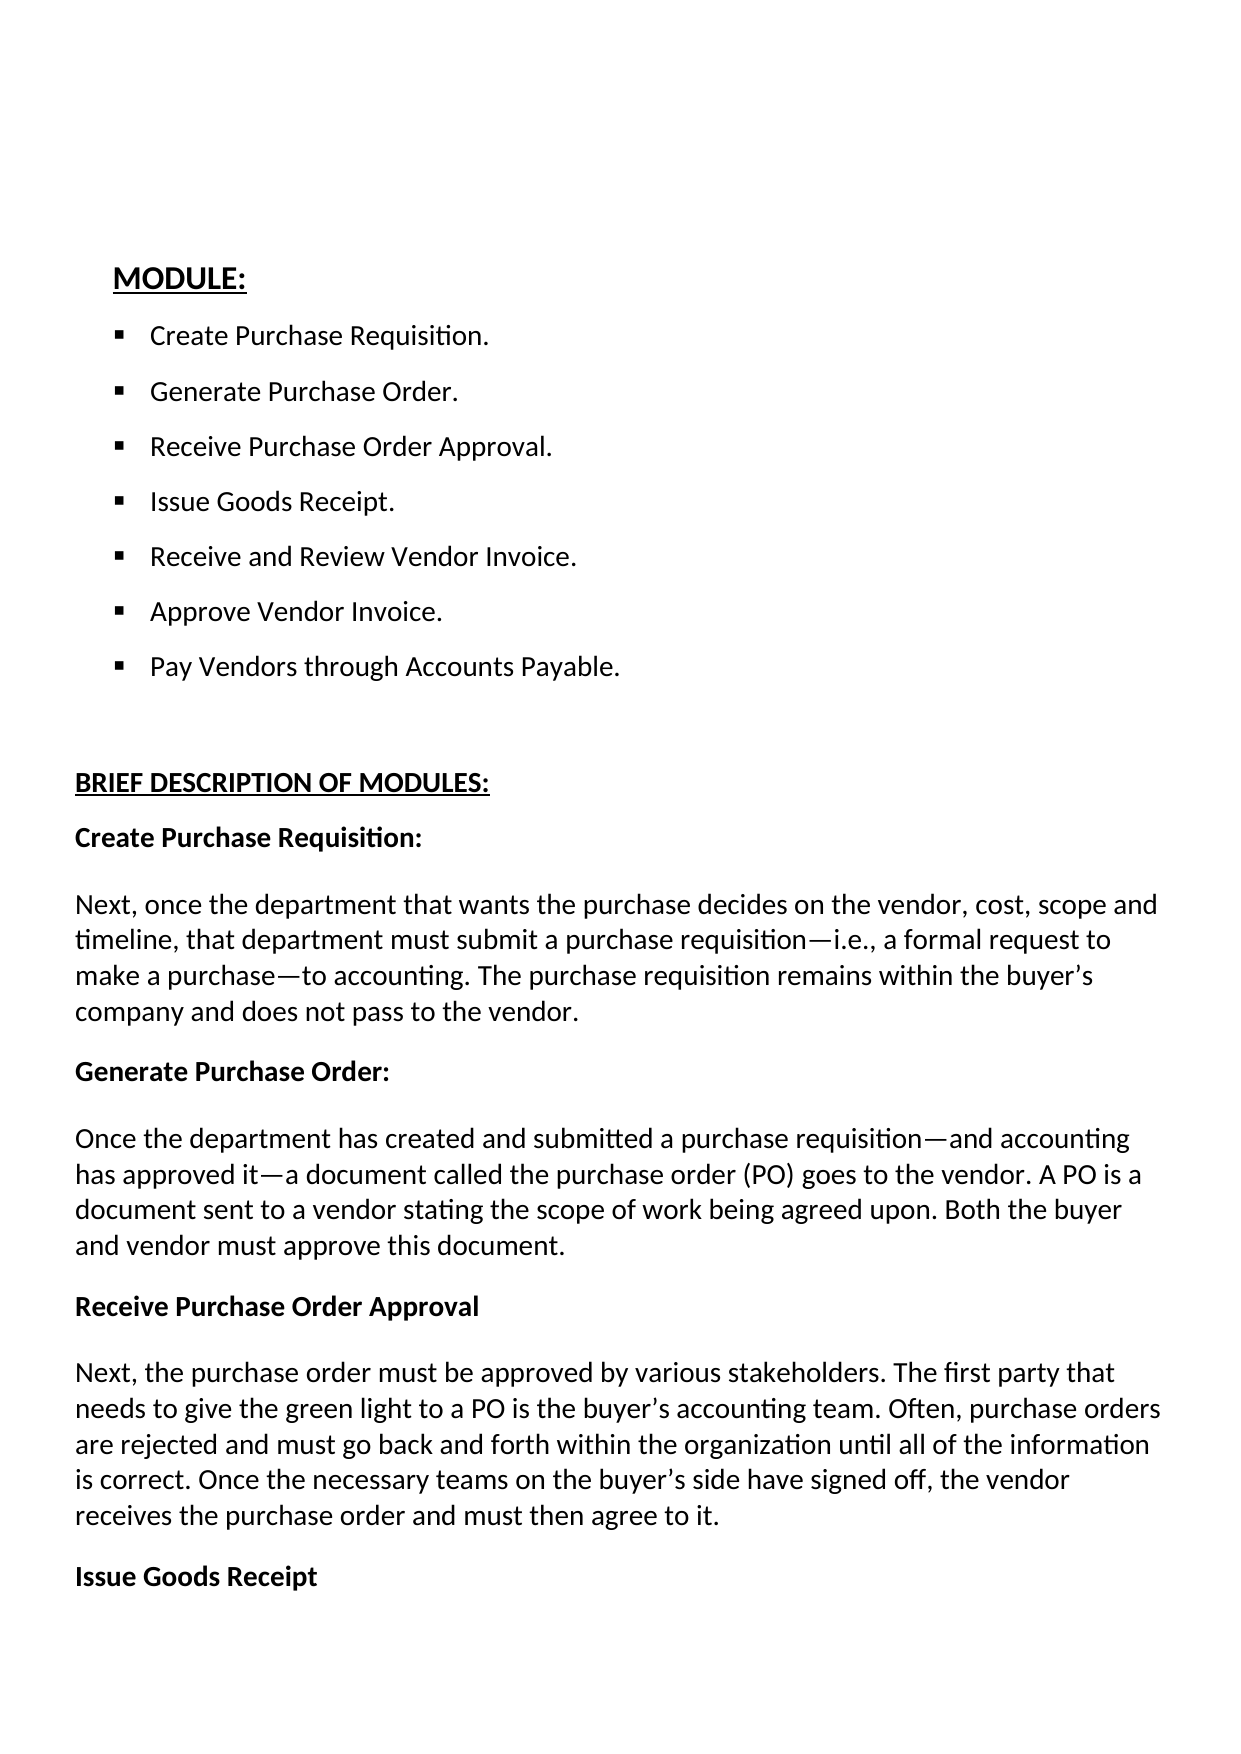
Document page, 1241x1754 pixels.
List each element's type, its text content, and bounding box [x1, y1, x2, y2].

list Issue Goods Receipt. [112, 483, 1165, 518]
list Generate Purchase Order. [112, 373, 1165, 408]
text Next, the purchase order must be approved by various stakeholders. The first party that needs to give the green light to a PO is the buyer’s accounting team. Often, purchase orders are rejected and must go back and forth within the organization until all of the information is correct. Once the necessary teams on the buyer’s side have signed off, the vendor receives the purchase order and must then agree to it. [75, 1354, 1165, 1533]
subtitle Issue Goods Receipt [75, 1558, 1165, 1593]
list Pay Vendors through Accounts Payable. [112, 648, 1165, 684]
list Approve Vendor Invoice. [112, 593, 1165, 629]
text Next, once the department that wants the purchase decides on the vendor, cost, scope and timeline, that department must submit a purchase requisition—i.e., a formal request to make a purchase—to accounting. The purchase requisition remains within the buyer’s company and does not pass to the vendor. [75, 886, 1165, 1028]
text Create Purchase Requisition: [75, 819, 1165, 854]
text Once the department has created and submitted a purchase requisition—and accounting has approved it—a document called the purchase order (PO) goes to the vendor. A PO is a document sent to a vendor stating the scope of work being agreed upon. Both the buyer and vendor must approve this document. [75, 1120, 1165, 1263]
text Generate Purchase Order: [75, 1053, 1165, 1089]
list Receive Purchase Order Approval. [112, 428, 1165, 463]
list Receive and Review Vendor Invoice. [112, 538, 1165, 573]
text BRIEF DESCRIPTION OF MODULES: [75, 764, 1165, 799]
subtitle Receive Purchase Order Approval [75, 1288, 1165, 1323]
text MODULE: [112, 257, 1165, 298]
list Create Purchase Requisition. [112, 317, 1165, 353]
